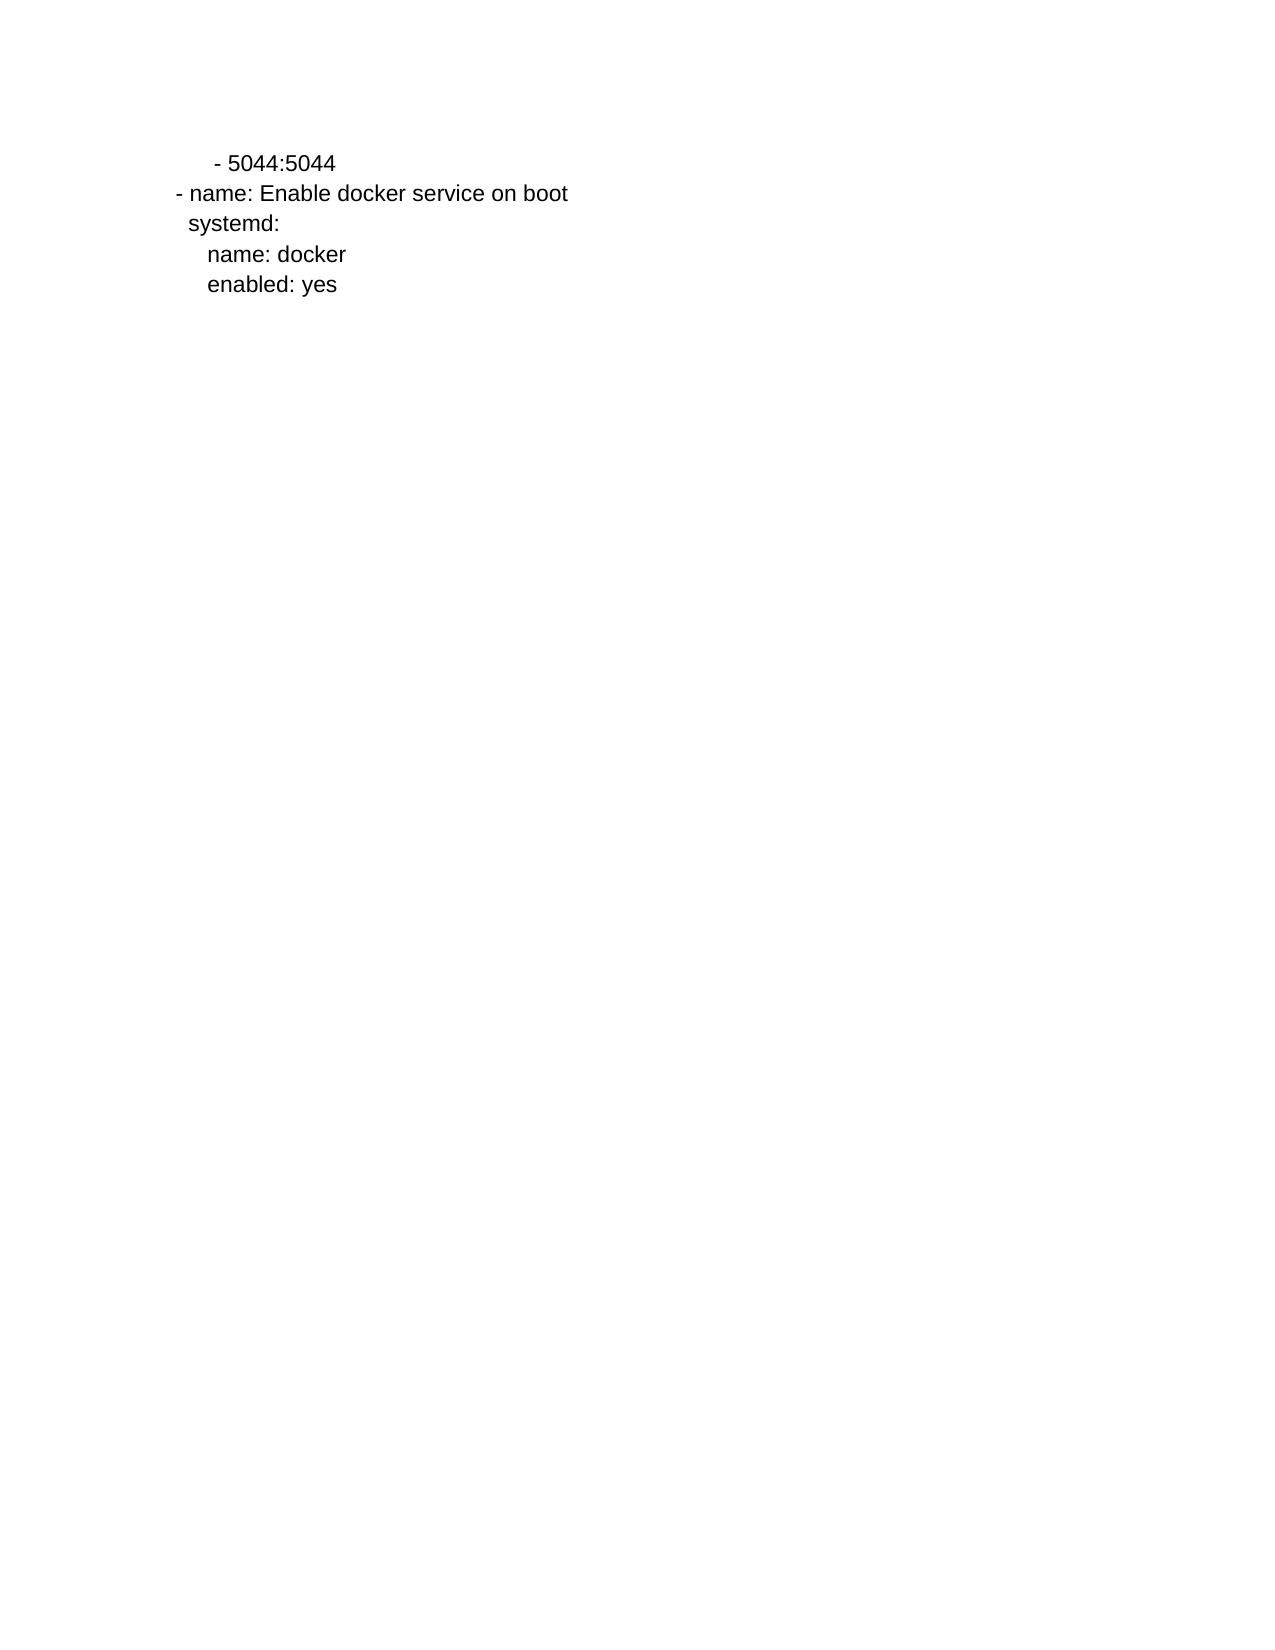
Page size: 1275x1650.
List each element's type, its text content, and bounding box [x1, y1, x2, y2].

text enabled: yes [150, 271, 1125, 297]
text - name: Enable docker service on boot [150, 180, 1125, 207]
text - 5044:5044 [150, 150, 1125, 176]
text name: docker [150, 241, 1125, 267]
text systemd: [150, 210, 1125, 237]
